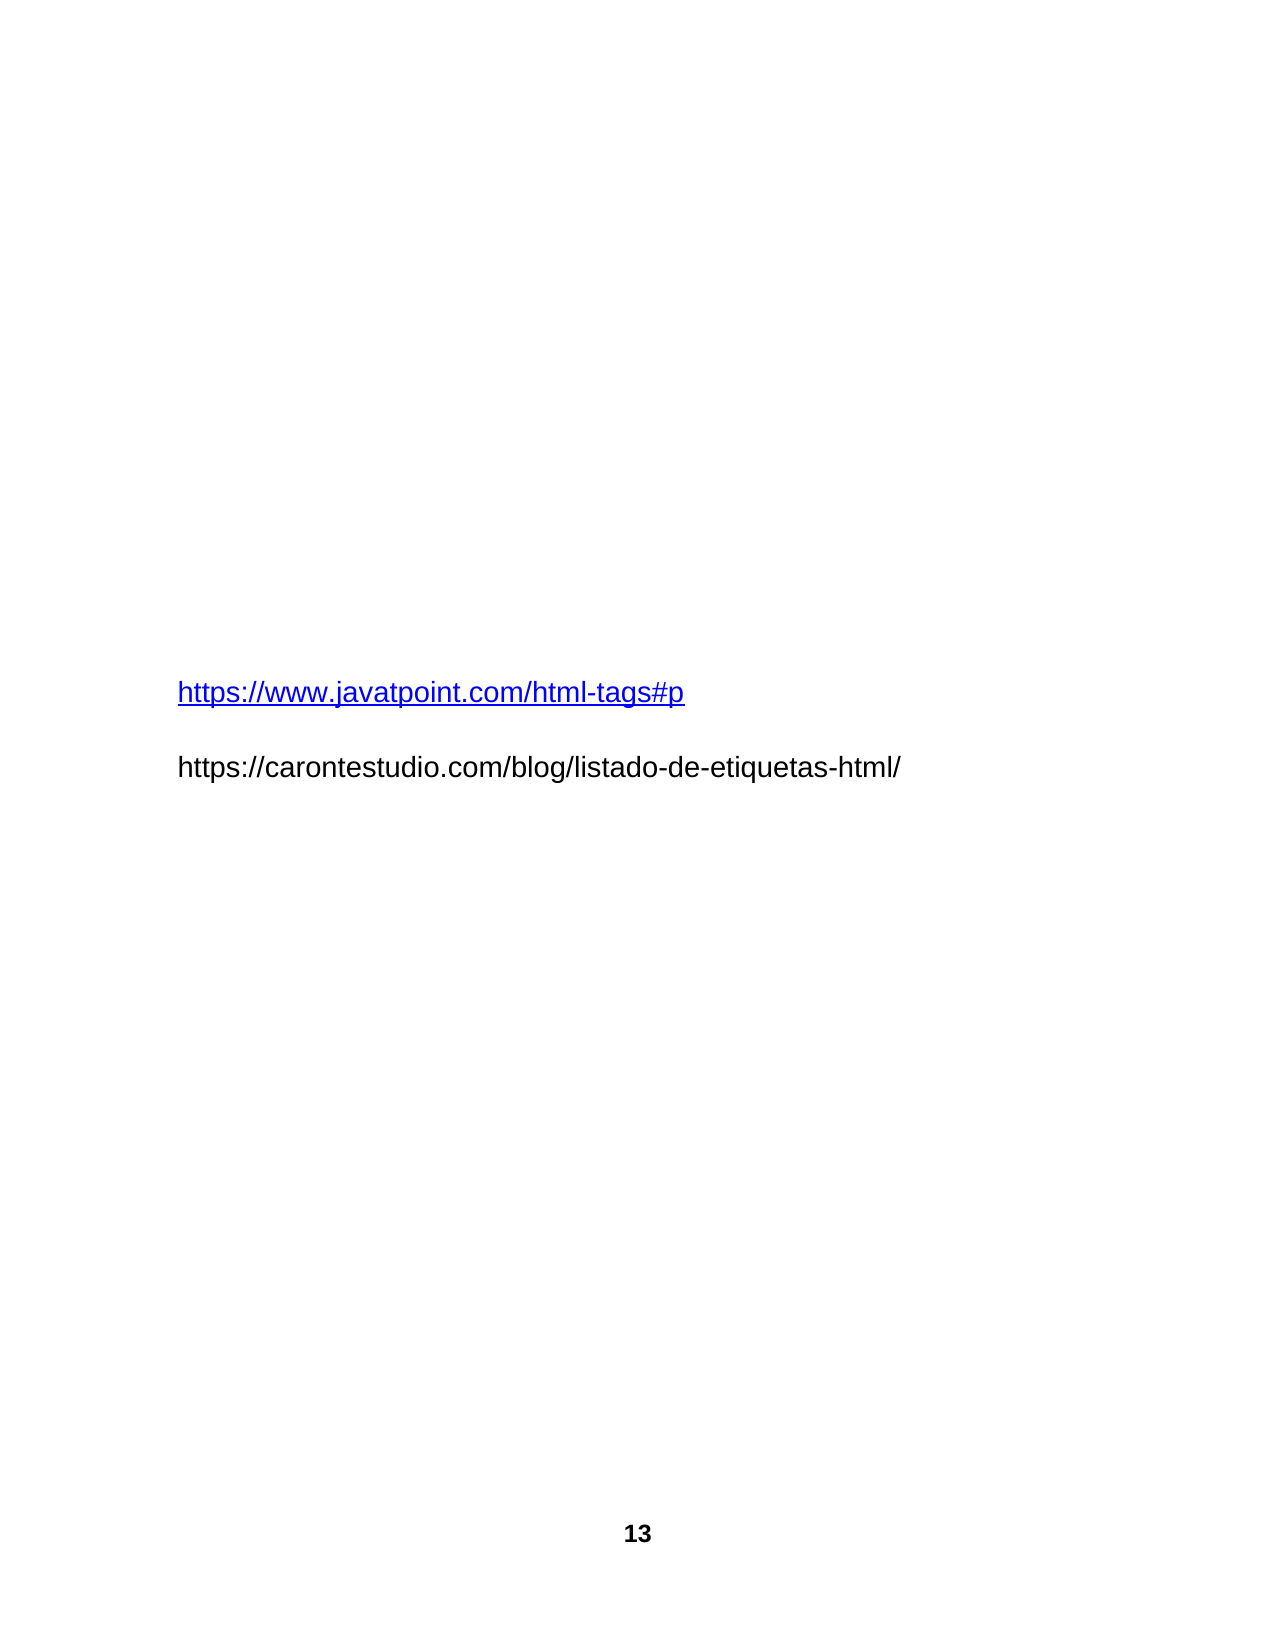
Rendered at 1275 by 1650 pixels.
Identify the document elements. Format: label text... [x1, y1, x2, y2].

text https://carontestudio.com/blog/listado-de-etiquetas-html/ [177, 750, 1098, 784]
text https://www.javatpoint.com/html-tags#p [177, 675, 1098, 708]
